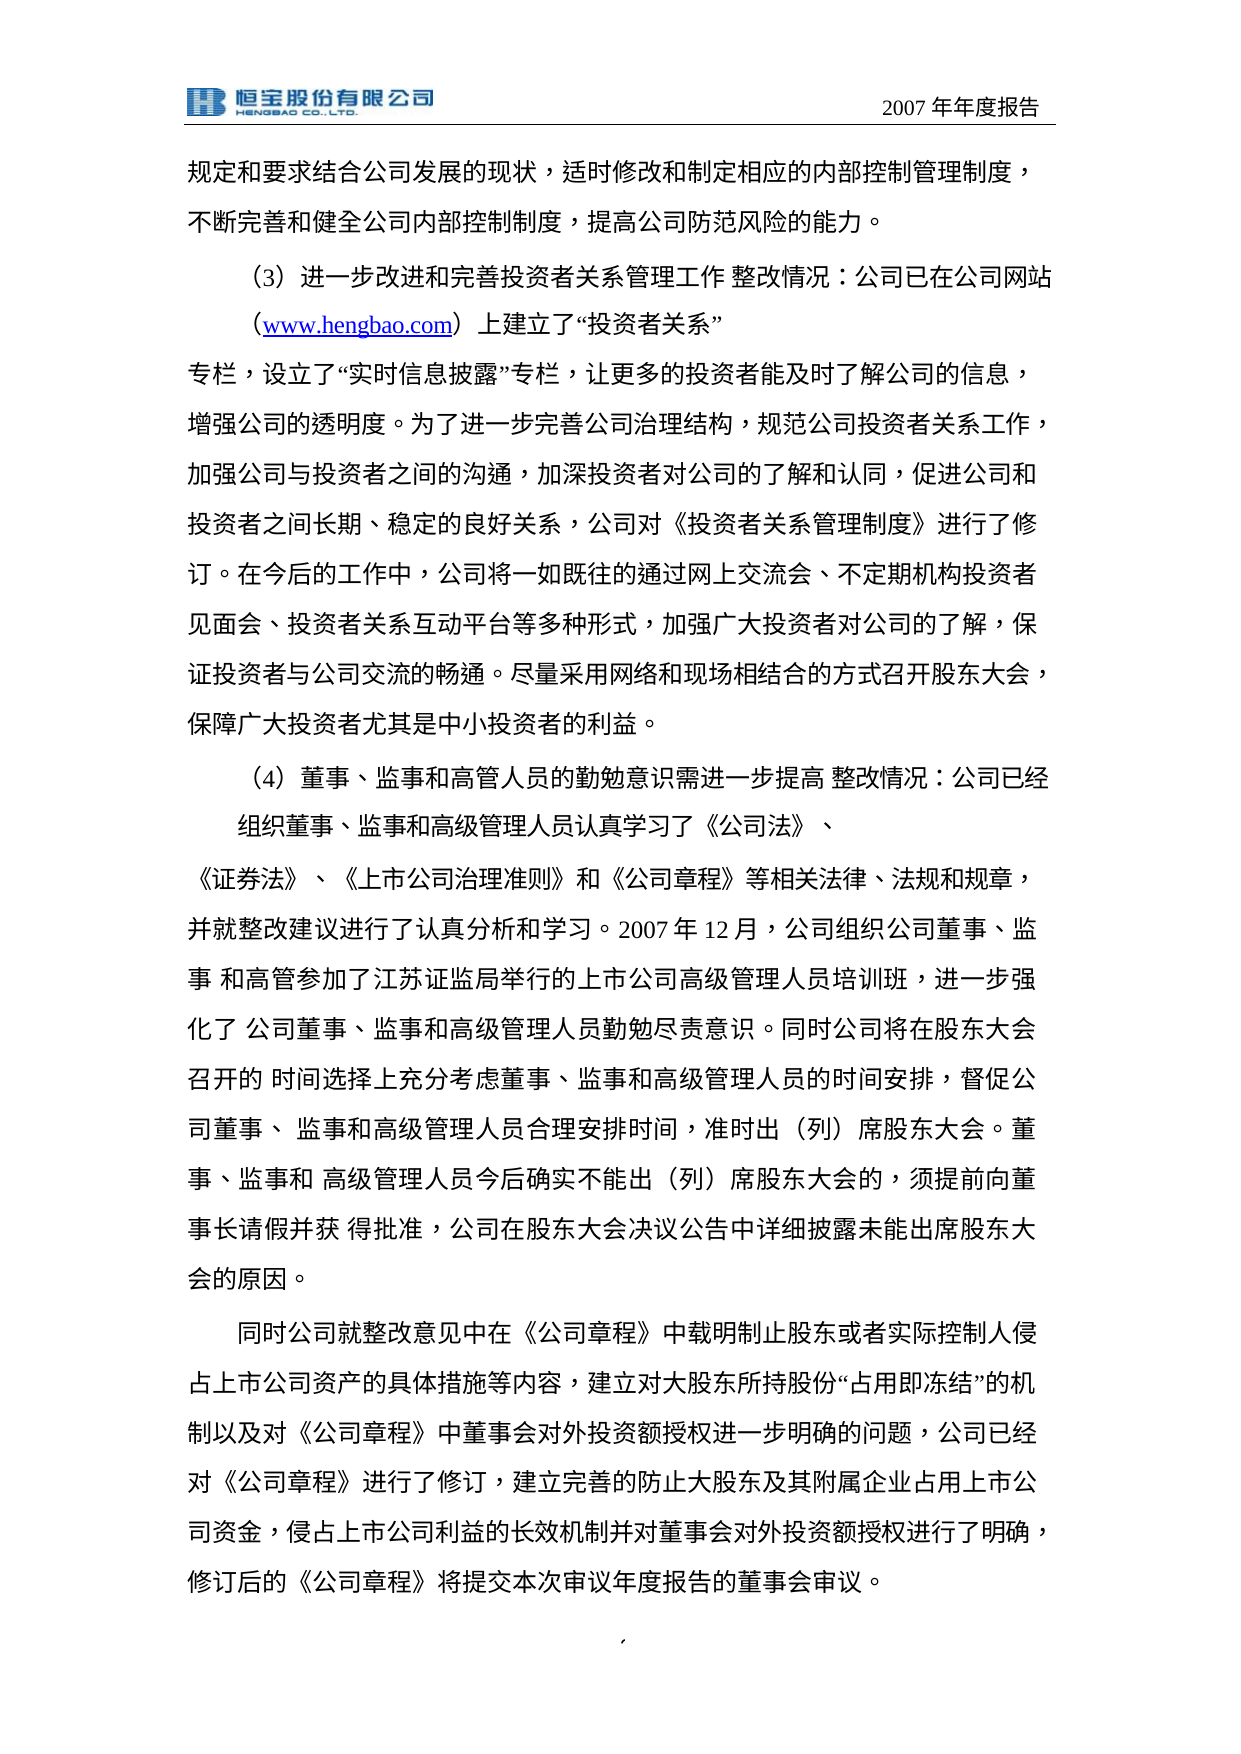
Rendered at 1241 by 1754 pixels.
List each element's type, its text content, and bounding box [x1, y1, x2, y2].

text （4）董事、监事和高管人员的勤勉意识需进一步提高 整改情况：公司已经组织董事、监事和高级管理人员认真学习了《公司法》、 [237, 761, 1058, 843]
text 《证券法》、《上市公司治理准则》和《公司章程》等相关法律、法规和规章， 并就整改建议进行了认真分析和学习。2007年12月，公司组织公司董事、监事 和高管参加了江苏证监局举行的上市公司高级管理人员培训班，进一步强化了 公司董事、监事和高级管理人员勤勉尽责意识。同时公司将在股东大会召开的 时间选择上充分考虑董事、监事和高级管理人员的时间安排，督促公司董事、 监事和高级管理人员合理安排时间，准时出（列）席股东大会。董事、监事和 高级管理人员今后确实不能出（列）席股东大会的，须提前向董事长请假并获 得批准，公司在股东大会决议公告中详细披露未能出席股东大会的原因。 [187, 862, 1038, 1296]
text 同时公司就整改意见中在《公司章程》中载明制止股东或者实际控制人侵 占上市公司资产的具体措施等内容，建立对大股东所持股份“占用即冻结”的机 制以及对《公司章程》中董事会对外投资额授权进一步明确的问题，公司已经 对《公司章程》进行了修订，建立完善的防止大股东及其附属企业占用上市公 司资金，侵占上市公司利益的长效机制并对董事会对外投资额授权进行了明确， 修订后的《公司章程》将提交本次审议年度报告的董事会审议。 [187, 1316, 1057, 1598]
picture [187, 88, 433, 116]
text （3）进一步改进和完善投资者关系管理工作 整改情况：公司已在公司网站（www.hengbao.com）上建立了“投资者关系” [237, 259, 1057, 341]
text 规定和要求结合公司发展的现状，适时修改和制定相应的内部控制管理制度， 不断完善和健全公司内部控制制度，提高公司防范风险的能力。 [187, 155, 1040, 239]
text 专栏，设立了“实时信息披露”专栏，让更多的投资者能及时了解公司的信息， 增强公司的透明度。为了进一步完善公司治理结构，规范公司投资者关系工作， 加强公司与投资者之间的沟通，加深投资者对公司的了解和认同，促进公司和 投资者之间长期、稳定的良好关系，公司对《投资者关系管理制度》进行了修 订。在今后的工作中，公司将一如既往的通过网上交流会、不定期机构投资者 见面会、投资者关系互动平台等多种形式，加强广大投资者对公司的了解，保 证投资者与公司交流的畅通。尽量采用网络和现场相结合的方式召开股东大会， 保障广大投资者尤其是中小投资者的利益。 [187, 357, 1057, 741]
